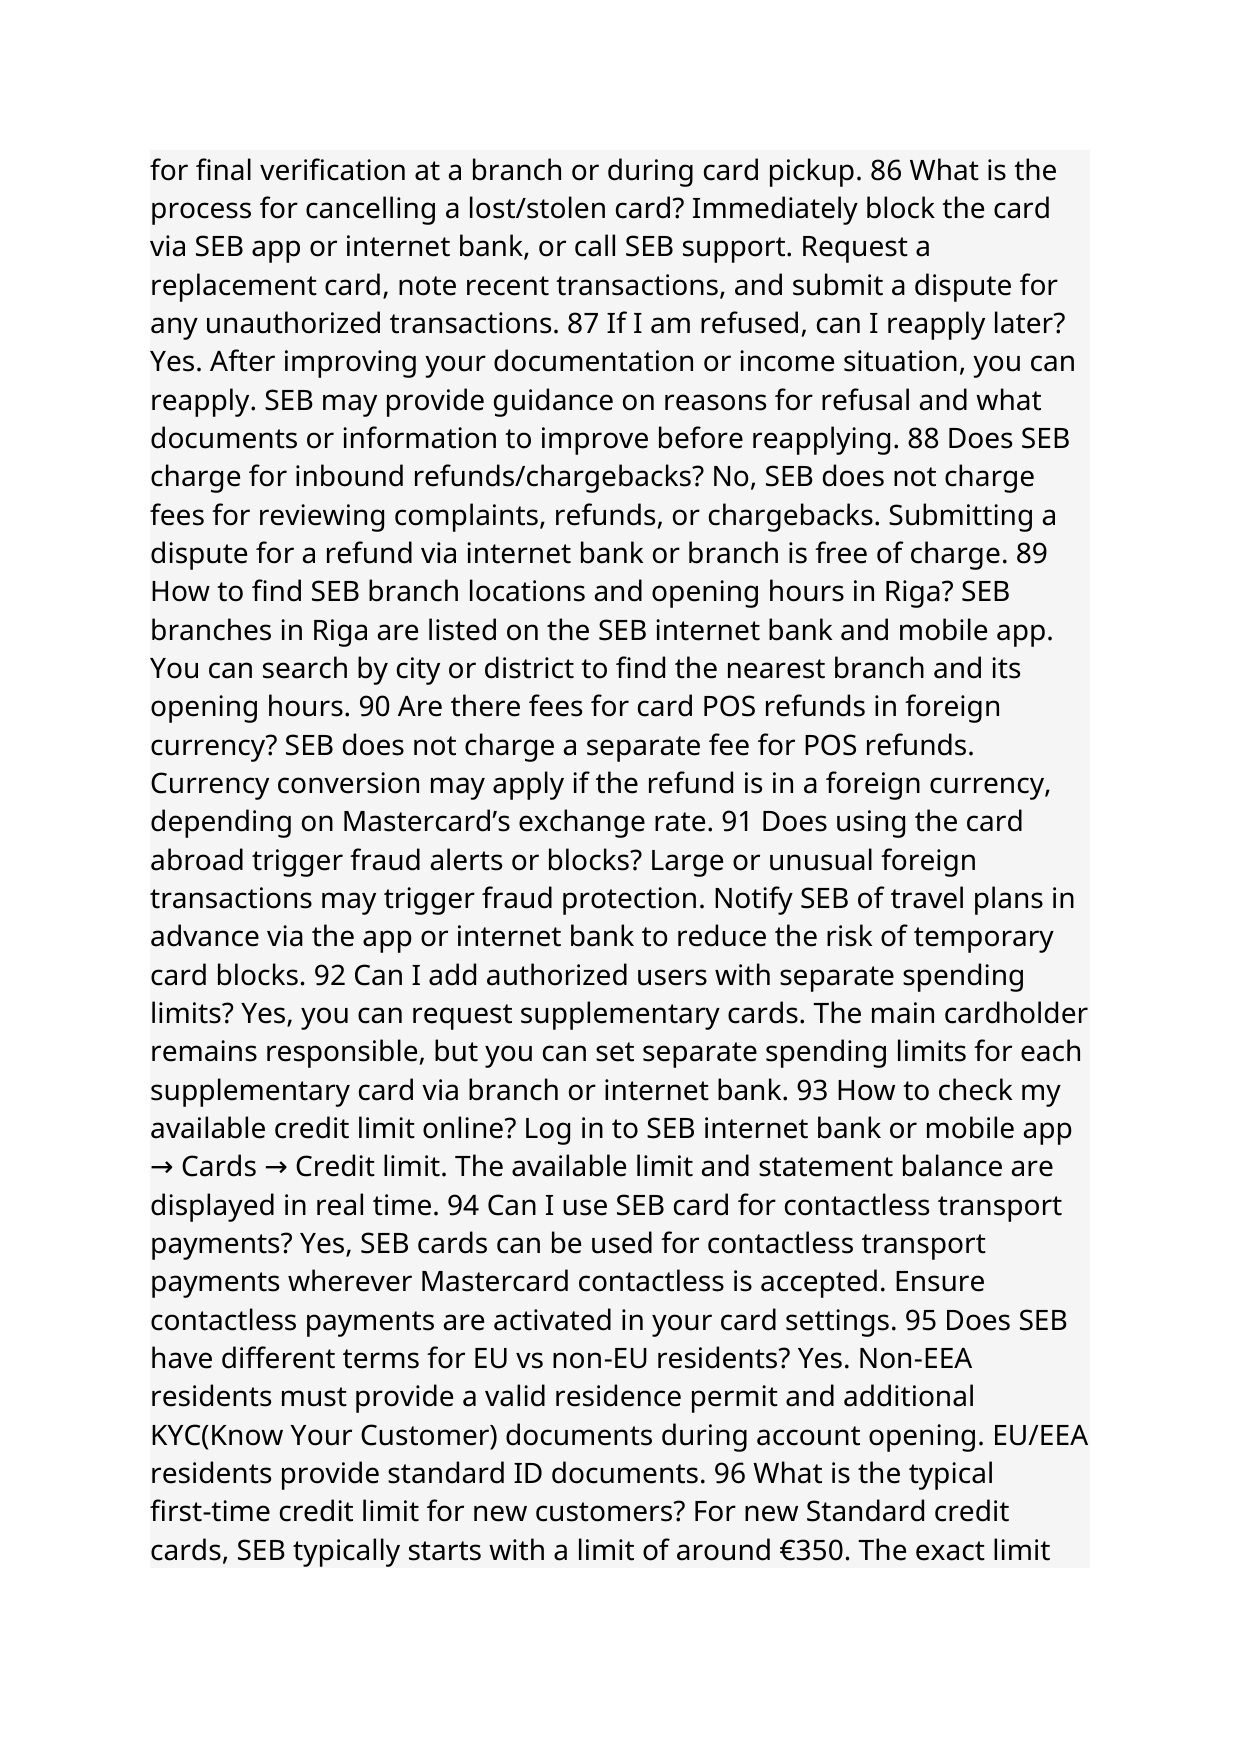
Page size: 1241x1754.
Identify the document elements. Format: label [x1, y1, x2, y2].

text [150, 150, 1090, 1568]
